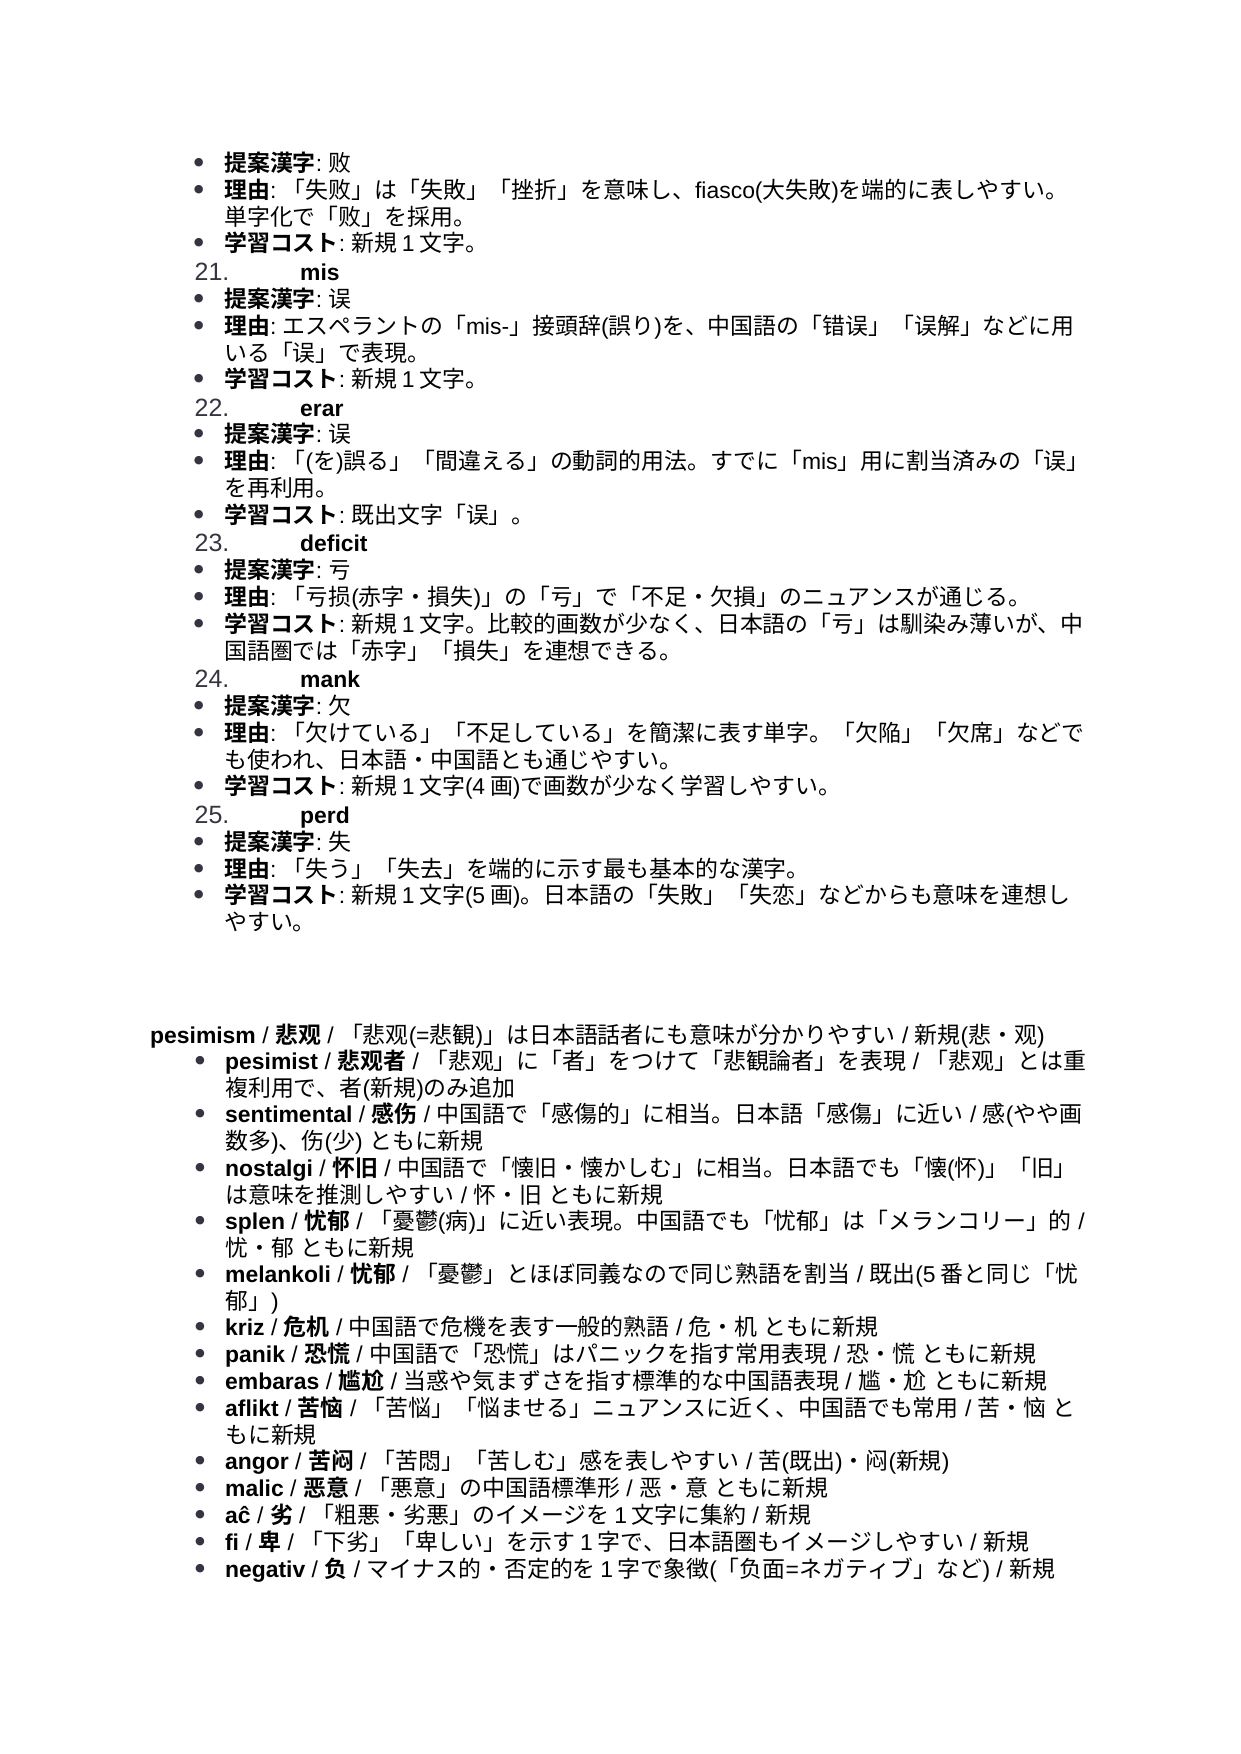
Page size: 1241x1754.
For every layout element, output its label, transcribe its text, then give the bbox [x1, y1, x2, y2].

list malic / 恶意 / 「悪意」の中国語標準形 / 恶・意 ともに新規 [196, 1475, 1090, 1502]
list 理由: 「(を)誤る」「間違える」の動詞的用法。すでに「mis」用に割当済みの「误」を再利用。 [194, 448, 1090, 502]
list 理由: 「失う」「失去」を端的に示す最も基本的な漢字。 [194, 856, 1090, 882]
list 提案漢字: 败 [194, 150, 1090, 177]
list 理由: 「欠けている」「不足している」を簡潔に表す単字。「欠陥」「欠席」などでも使われ、日本語・中国語とも通じやすい。 [194, 720, 1090, 773]
list sentimental / 感伤 / 中国語で「感傷的」に相当。日本語「感傷」に近い / 感(やや画数多)、伤(少) ともに新規 [196, 1101, 1090, 1155]
list splen / 忧郁 / 「憂鬱(病)」に近い表現。中国語でも「忧郁」は「メランコリー」的 / 忧・郁 ともに新規 [196, 1208, 1090, 1261]
list fi / 卑 / 「下劣」「卑しい」を示す1字で、日本語圏もイメージしやすい / 新規 [196, 1529, 1090, 1556]
list mank [194, 664, 1090, 693]
list melankoli / 忧郁 / 「憂鬱」とほぼ同義なので同じ熟語を割当 / 既出(5番と同じ「忧郁」) [196, 1261, 1090, 1314]
list 学習コスト: 新規1文字。 [194, 366, 1090, 393]
list 提案漢字: 误 [194, 421, 1090, 448]
list aĉ / 劣 / 「粗悪・劣悪」のイメージを1文字に集約 / 新規 [196, 1502, 1090, 1529]
list erar [194, 393, 1090, 421]
list embaras / 尴尬 / 当惑や気まずさを指す標準的な中国語表現 / 尴・尬 ともに新規 [196, 1368, 1090, 1395]
list nostalgi / 怀旧 / 中国語で「懐旧・懐かしむ」に相当。日本語でも「懐(怀)」「旧」は意味を推測しやすい / 怀・旧 ともに新規 [196, 1155, 1090, 1208]
list aflikt / 苦恼 / 「苦悩」「悩ませる」ニュアンスに近く、中国語でも常用 / 苦・恼 ともに新規 [196, 1395, 1090, 1448]
list deficit [194, 528, 1090, 557]
list 提案漢字: 误 [194, 286, 1090, 313]
list 理由: エスペラントの「mis-」接頭辞(誤り)を、中国語の「错误」「误解」などに用いる「误」で表現。 [194, 313, 1090, 366]
list panik / 恐慌 / 中国語で「恐慌」はパニックを指す常用表現 / 恐・慌 ともに新規 [196, 1341, 1090, 1368]
list mis [194, 257, 1090, 286]
list perd [194, 800, 1090, 829]
list pesimist / 悲观者 / 「悲观」に「者」をつけて「悲観論者」を表現 / 「悲观」とは重複利用で、者(新規)のみ追加 [196, 1048, 1090, 1101]
list 学習コスト: 新規1文字(5画)。日本語の「失敗」「失恋」などからも意味を連想しやすい。 [194, 882, 1090, 936]
text pesimism / 悲观 / 「悲观(=悲観)」は日本語話者にも意味が分かりやすい / 新規(悲・观) [150, 1022, 1090, 1048]
list 理由: 「失败」は「失敗」「挫折」を意味し、fiasco(大失敗)を端的に表しやすい。単字化で「败」を採用。 [194, 177, 1090, 230]
list 提案漢字: 欠 [194, 693, 1090, 720]
list 理由: 「亏损(赤字・損失)」の「亏」で「不足・欠損」のニュアンスが通じる。 [194, 584, 1090, 611]
list angor / 苦闷 / 「苦悶」「苦しむ」感を表しやすい / 苦(既出)・闷(新規) [196, 1448, 1090, 1475]
list 提案漢字: 亏 [194, 557, 1090, 584]
list negativ / 负 / マイナス的・否定的を1字で象徴(「负面=ネガティブ」など) / 新規 [196, 1556, 1090, 1583]
list 提案漢字: 失 [194, 829, 1090, 856]
list 学習コスト: 既出文字「误」。 [194, 502, 1090, 528]
list 学習コスト: 新規1文字。 [194, 230, 1090, 257]
list 学習コスト: 新規1文字。比較的画数が少なく、日本語の「亏」は馴染み薄いが、中国語圏では「赤字」「損失」を連想できる。 [194, 611, 1090, 664]
list kriz / 危机 / 中国語で危機を表す一般的熟語 / 危・机 ともに新規 [196, 1314, 1090, 1341]
list 学習コスト: 新規1文字(4画)で画数が少なく学習しやすい。 [194, 773, 1090, 800]
